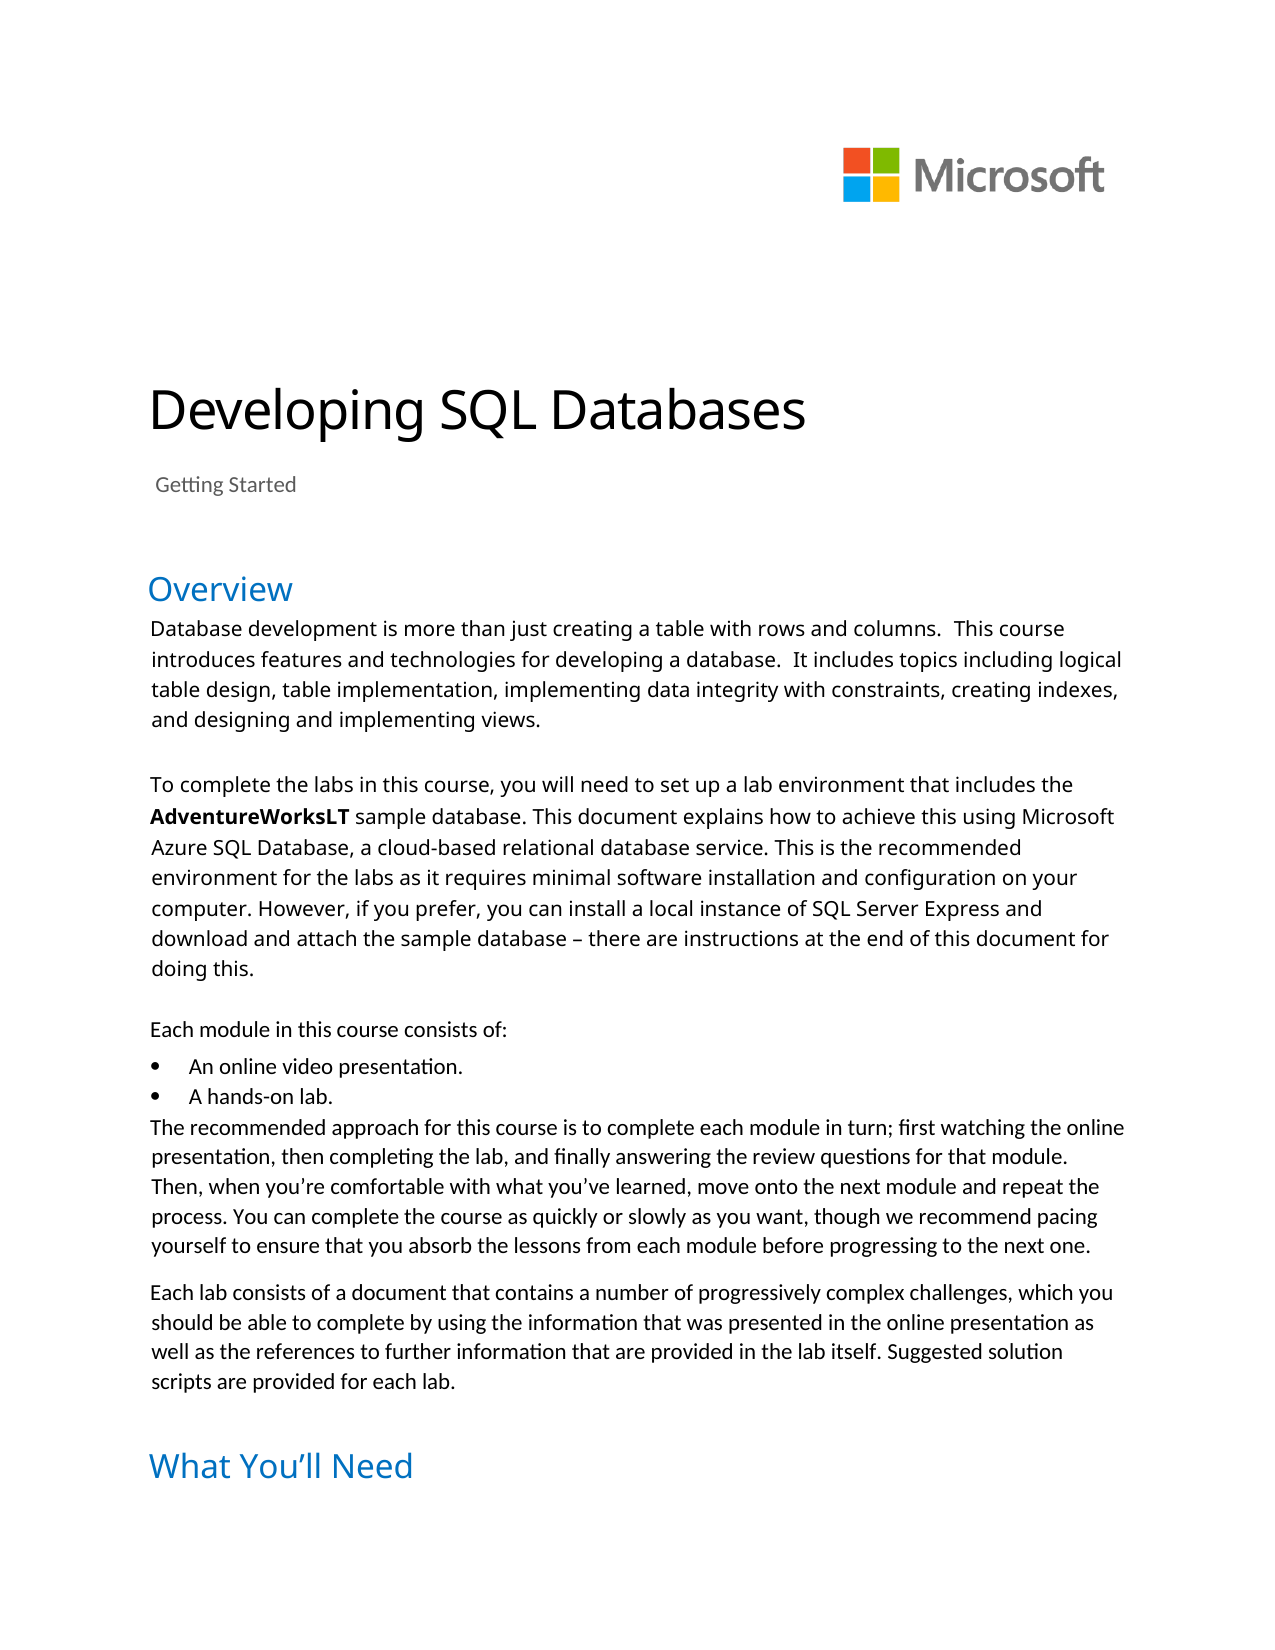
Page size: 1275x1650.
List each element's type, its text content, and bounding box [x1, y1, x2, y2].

text Getting Started [150, 470, 1158, 498]
text Each lab consists of a document that contains a number of progressively complex challenges, which you should be able to complete by using the information that was presented in the online presentation as well as the references to further information that are provided in the lab itself. Suggested solution scripts are provided for each lab. [150, 1278, 1127, 1395]
text AdventureWorksLT sample database. This document explains how to achieve this using Microsoft Azure SQL Database, a cloud-based relational database service. This is the recommended environment for the labs as it requires minimal software installation and configuration on your computer. However, if you prefer, you can install a local instance of SQL Server Express and download and attach the sample database – there are instructions at the end of this document for doing this. [150, 802, 1132, 983]
picture [807, 116, 1140, 234]
subtitle Overview [147, 565, 1158, 611]
text To complete the labs in this course, you will need to set up a lab environment that includes the [150, 770, 1132, 798]
list A hands-on lab. [151, 1082, 516, 1110]
text What You’ll Need [148, 1442, 1158, 1488]
text Each module in this course consists of: [150, 1015, 1127, 1043]
text Database development is more than just creating a table with rows and columns. This course introduces features and technologies for developing a database. It includes topics including logical table design, table implementation, implementing data integrity with constraints, creating indexes, and designing and implementing views. [150, 614, 1132, 734]
text The recommended approach for this course is to complete each module in turn; first watching the online presentation, then completing the lab, and finally answering the review questions for that module. Then, when you’re comfortable with what you’ve learned, move onto the next module and repeat the process. You can complete the course as quickly or slowly as you want, though we recommend pacing yourself to ensure that you absorb the lessons from each module before progressing to the next one. [150, 1113, 1127, 1259]
title Developing SQL Databases [148, 371, 1158, 445]
list An online video presentation. [151, 1052, 516, 1080]
